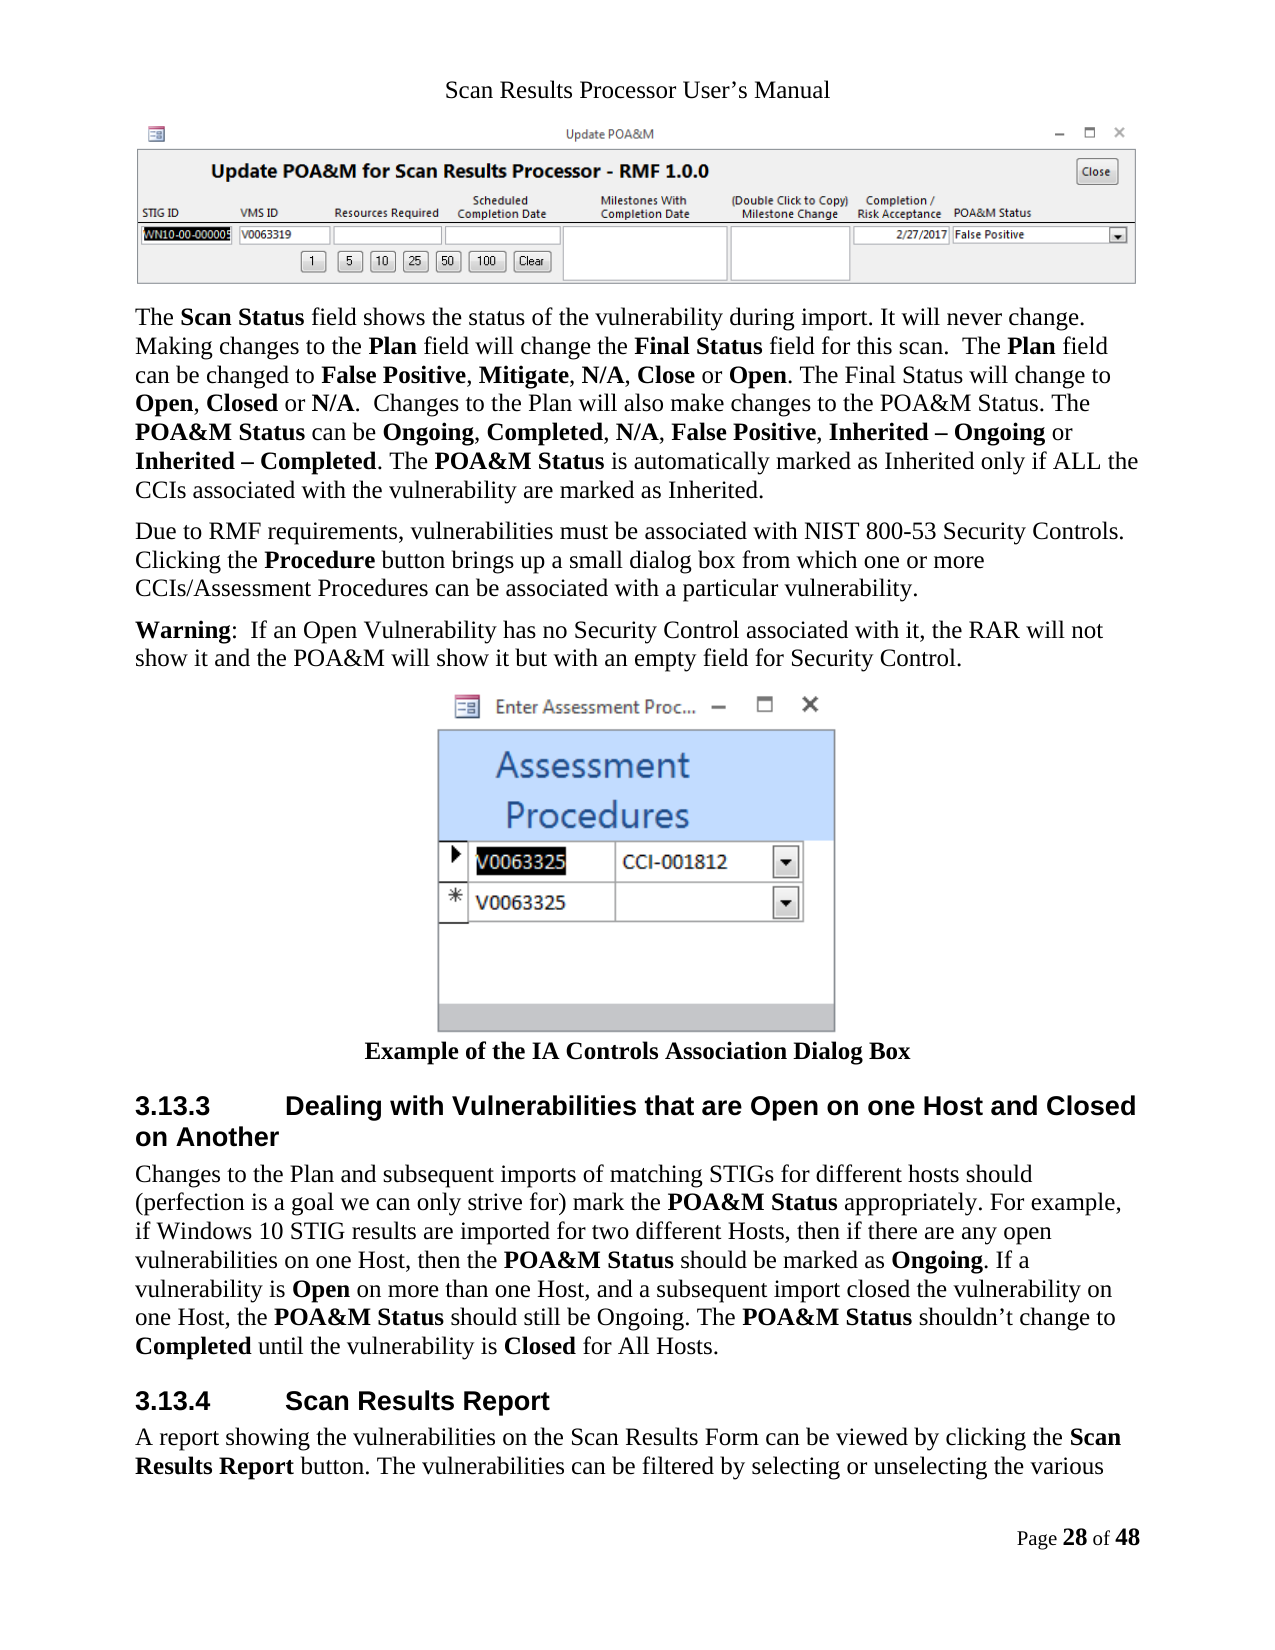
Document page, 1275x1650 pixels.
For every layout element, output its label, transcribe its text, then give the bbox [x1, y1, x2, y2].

subtitle Scan Results Report [135, 1385, 1140, 1416]
text Warning: If an Open Vulnerability has no Security Control associated with it, the RAR will not show it and the POA&M will show it but with an empty field for Security Control. [135, 615, 1140, 672]
text Due to RMF requirements, vulnerabilities must be associated with NIST 800-53 Security Controls. Clicking the Procedure button brings up a small dialog box from which one or more CCIs/Assessment Procedures can be associated with a particular vulnerability. [135, 516, 1140, 602]
text Example of the IA Controls Association Dialog Box [135, 1036, 1140, 1065]
picture [430, 684, 845, 1037]
text The Scan Status field shows the status of the vulnerability during import. It will never change. Making changes to the Plan field will change the Final Status field for this scan. The Plan field can be changed to False Positive, Mitigate, N/A, Close or Open. The Final Status will change to Open, Closed or N/A. Changes to the Plan will also make changes to the POA&M Status. The POA&M Status can be Ongoing, Completed, N/A, False Positive, Inherited – Ongoing or Inherited – Completed. The POA&M Status is automatically marked as Inherited only if ALL the CCIs associated with the vulnerability are marked as Inherited. [135, 302, 1140, 503]
subtitle Dealing with Vulnerabilities that are Open on one Host and Closed on Another [135, 1090, 1140, 1152]
picture [135, 120, 1140, 290]
text Changes to the Plan and subsequent imports of matching STIGs for different hosts should (perfection is a goal we can only strive for) mark the POA&M Status appropriately. For example, if Windows 10 STIG results are imported for two different Hosts, then if there are any open vulnerabilities on one Host, then the POA&M Status should be marked as Ongoing. If a vulnerability is Open on more than one Host, and a subsequent import closed the vulnerability on one Host, the POA&M Status should still be Ongoing. The POA&M Status shouldn’t change to Completed until the vulnerability is Closed for All Hosts. [135, 1159, 1140, 1360]
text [135, 1422, 1140, 1480]
